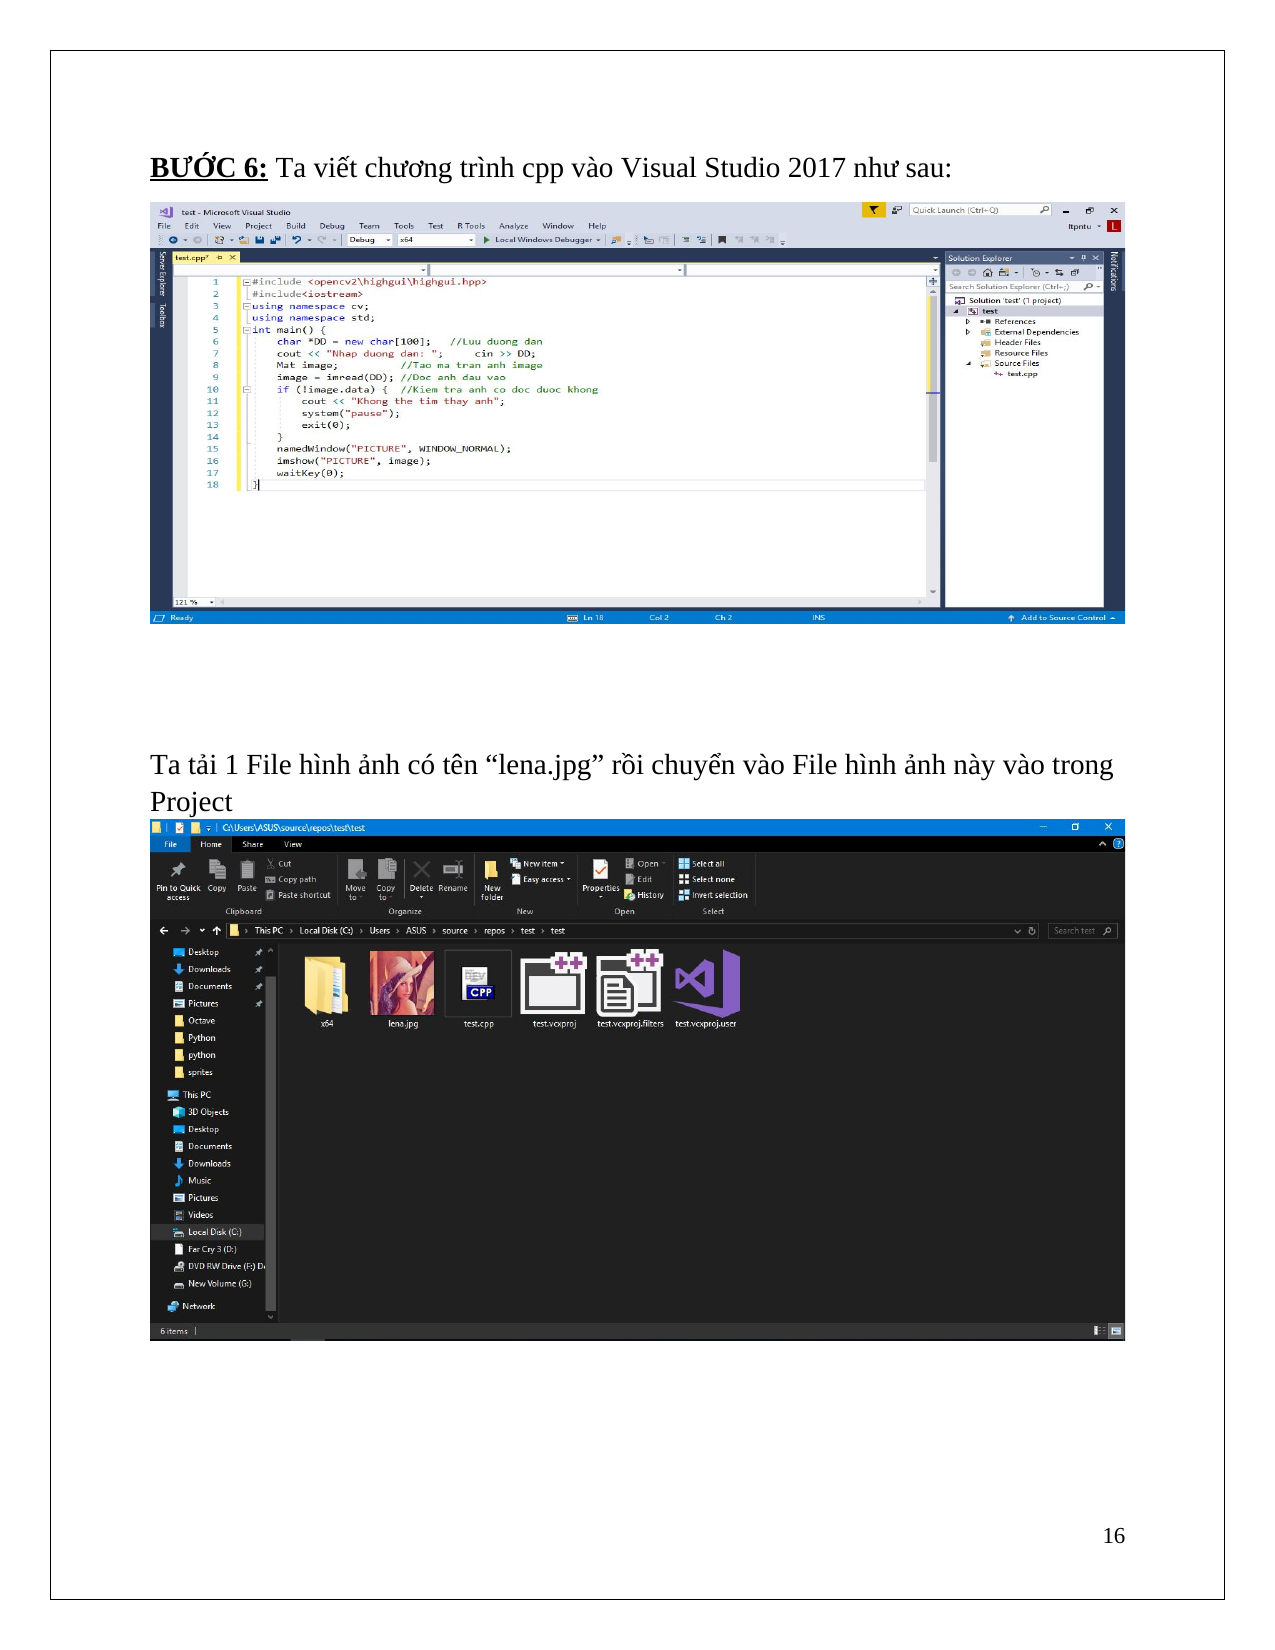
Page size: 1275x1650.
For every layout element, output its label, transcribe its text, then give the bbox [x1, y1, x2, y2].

picture [150, 819, 1125, 1341]
text BƯỚC 6: Ta viết chương trình cpp vào Visual Studio 2017 như sau: [150, 150, 1125, 183]
text Ta tải 1 File hình ảnh có tên “lena.jpg” rồi chuyển vào File hình ảnh này vào trong Project [150, 747, 1125, 819]
picture [150, 202, 1125, 624]
